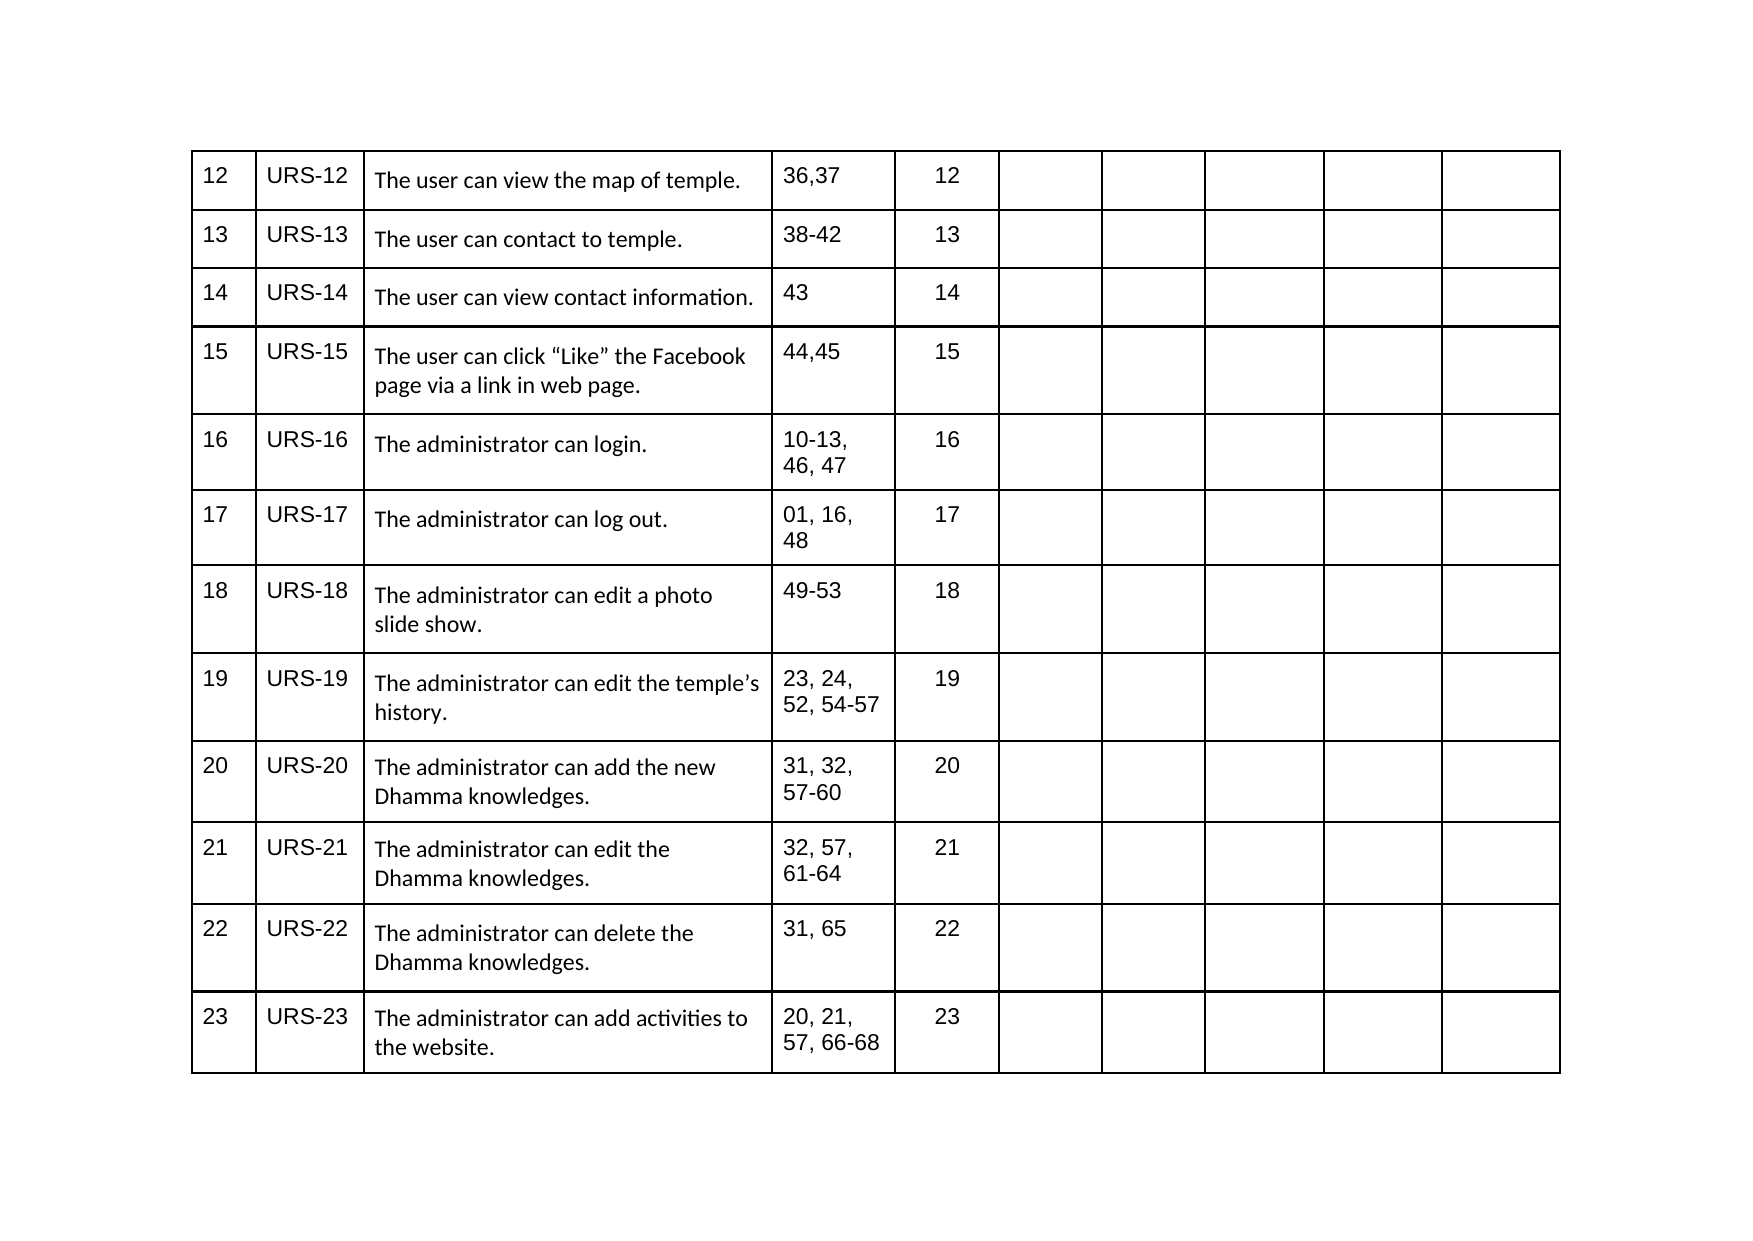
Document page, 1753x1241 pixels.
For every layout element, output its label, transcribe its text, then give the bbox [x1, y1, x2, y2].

table_cell [1443, 269, 1559, 325]
table_cell [1206, 905, 1323, 990]
table_cell [1206, 269, 1323, 325]
table_cell 49-53 [773, 566, 894, 652]
table_cell [1206, 415, 1323, 489]
table_cell [1443, 823, 1559, 903]
table_cell [1443, 328, 1559, 413]
table_cell [1325, 152, 1441, 208]
table_cell [1103, 905, 1204, 990]
table_cell URS-14 [257, 269, 363, 325]
table_cell URS-13 [257, 211, 363, 267]
table_cell [1000, 566, 1101, 652]
table_cell 18 [193, 566, 255, 652]
table_cell [1103, 993, 1204, 1072]
table_cell URS-18 [257, 566, 363, 652]
table_cell [1206, 491, 1323, 564]
table_cell 12 [896, 152, 998, 208]
table_cell [1103, 211, 1204, 267]
table_cell [1206, 654, 1323, 740]
table_cell The user can view contact information. [365, 269, 771, 325]
table_cell [1103, 654, 1204, 740]
table_cell 31, 32, 57-60 [773, 742, 894, 821]
table_cell [1000, 211, 1101, 267]
table_cell The user can click “Like” the Facebook page via a link in web page. [365, 328, 771, 413]
table_cell [1103, 415, 1204, 489]
table_cell [1000, 654, 1101, 740]
table_cell 15 [193, 328, 255, 413]
table_cell 20 [193, 742, 255, 821]
table_cell URS-20 [257, 742, 363, 821]
table_cell [1443, 211, 1559, 267]
table_cell 17 [896, 491, 998, 564]
table_cell [1206, 742, 1323, 821]
table_cell [1325, 566, 1441, 652]
table_cell [1206, 993, 1323, 1072]
table_cell [1206, 823, 1323, 903]
table_cell [1000, 491, 1101, 564]
table_cell 23 [193, 993, 255, 1072]
table_cell The administrator can delete the Dhamma knowledges. [365, 905, 771, 990]
table_cell 14 [193, 269, 255, 325]
table_cell The administrator can edit a photo slide show. [365, 566, 771, 652]
table_cell 21 [193, 823, 255, 903]
table_cell [1206, 566, 1323, 652]
table_cell [1103, 491, 1204, 564]
table_cell [1103, 742, 1204, 821]
table_cell 12 [193, 152, 255, 208]
table_cell [1325, 905, 1441, 990]
table_cell [1000, 328, 1101, 413]
table_cell 18 [896, 566, 998, 652]
table_cell 15 [896, 328, 998, 413]
table_cell [1325, 269, 1441, 325]
table_cell [1325, 654, 1441, 740]
table_cell 23 [896, 993, 998, 1072]
table_cell 17 [193, 491, 255, 564]
table_cell [1443, 905, 1559, 990]
table_cell [1443, 491, 1559, 564]
table_cell [1000, 269, 1101, 325]
table_cell [1443, 152, 1559, 208]
table_cell [1000, 823, 1101, 903]
table_cell [1000, 152, 1101, 208]
table_cell 14 [896, 269, 998, 325]
table_cell URS-21 [257, 823, 363, 903]
table_cell [1443, 993, 1559, 1072]
table_cell 21 [896, 823, 998, 903]
table_cell [1443, 742, 1559, 821]
table_cell [1206, 328, 1323, 413]
table_cell 22 [193, 905, 255, 990]
table_cell 22 [896, 905, 998, 990]
table_cell [1000, 742, 1101, 821]
table_cell [1000, 415, 1101, 489]
table_cell The administrator can add the new Dhamma knowledges. [365, 742, 771, 821]
table_cell The administrator can log out. [365, 491, 771, 564]
table_cell 31, 65 [773, 905, 894, 990]
table_cell [1325, 415, 1441, 489]
table_cell [1206, 152, 1323, 208]
table_cell 16 [193, 415, 255, 489]
table_cell [1443, 415, 1559, 489]
table_cell [1443, 566, 1559, 652]
table_cell 32, 57, 61-64 [773, 823, 894, 903]
table_cell [1103, 152, 1204, 208]
table_cell [1103, 328, 1204, 413]
table_cell URS-12 [257, 152, 363, 208]
table_cell 38-42 [773, 211, 894, 267]
table_cell [1000, 905, 1101, 990]
table_cell 43 [773, 269, 894, 325]
table_cell The administrator can edit the temple’s history. [365, 654, 771, 740]
table_cell URS-19 [257, 654, 363, 740]
table_cell The administrator can edit the Dhamma knowledges. [365, 823, 771, 903]
table_cell 01, 16, 48 [773, 491, 894, 564]
table_cell [1103, 823, 1204, 903]
table_cell The administrator can add activities to the website. [365, 993, 771, 1072]
table_cell URS-23 [257, 993, 363, 1072]
table_cell [1000, 993, 1101, 1072]
table_cell [1325, 993, 1441, 1072]
table_cell [1325, 742, 1441, 821]
table_cell 23, 24, 52, 54-57 [773, 654, 894, 740]
table_cell [1103, 269, 1204, 325]
table_cell The user can contact to temple. [365, 211, 771, 267]
table_cell URS-16 [257, 415, 363, 489]
table_cell [1206, 211, 1323, 267]
table_cell 10-13, 46, 47 [773, 415, 894, 489]
table_cell [1325, 823, 1441, 903]
table_cell 13 [193, 211, 255, 267]
table_cell [1443, 654, 1559, 740]
table_cell URS-15 [257, 328, 363, 413]
table_cell 44,45 [773, 328, 894, 413]
table_cell [1325, 491, 1441, 564]
table_cell URS-22 [257, 905, 363, 990]
table_cell 16 [896, 415, 998, 489]
table_cell The administrator can login. [365, 415, 771, 489]
table_cell 19 [193, 654, 255, 740]
table_cell 19 [896, 654, 998, 740]
table_cell 20, 21, 57, 66-68 [773, 993, 894, 1072]
table_cell [1103, 566, 1204, 652]
table_cell 20 [896, 742, 998, 821]
table_cell 13 [896, 211, 998, 267]
table_cell The user can view the map of temple. [365, 152, 771, 208]
table_cell [1325, 328, 1441, 413]
table_cell URS-17 [257, 491, 363, 564]
table_cell [1325, 211, 1441, 267]
table_cell 36,37 [773, 152, 894, 208]
